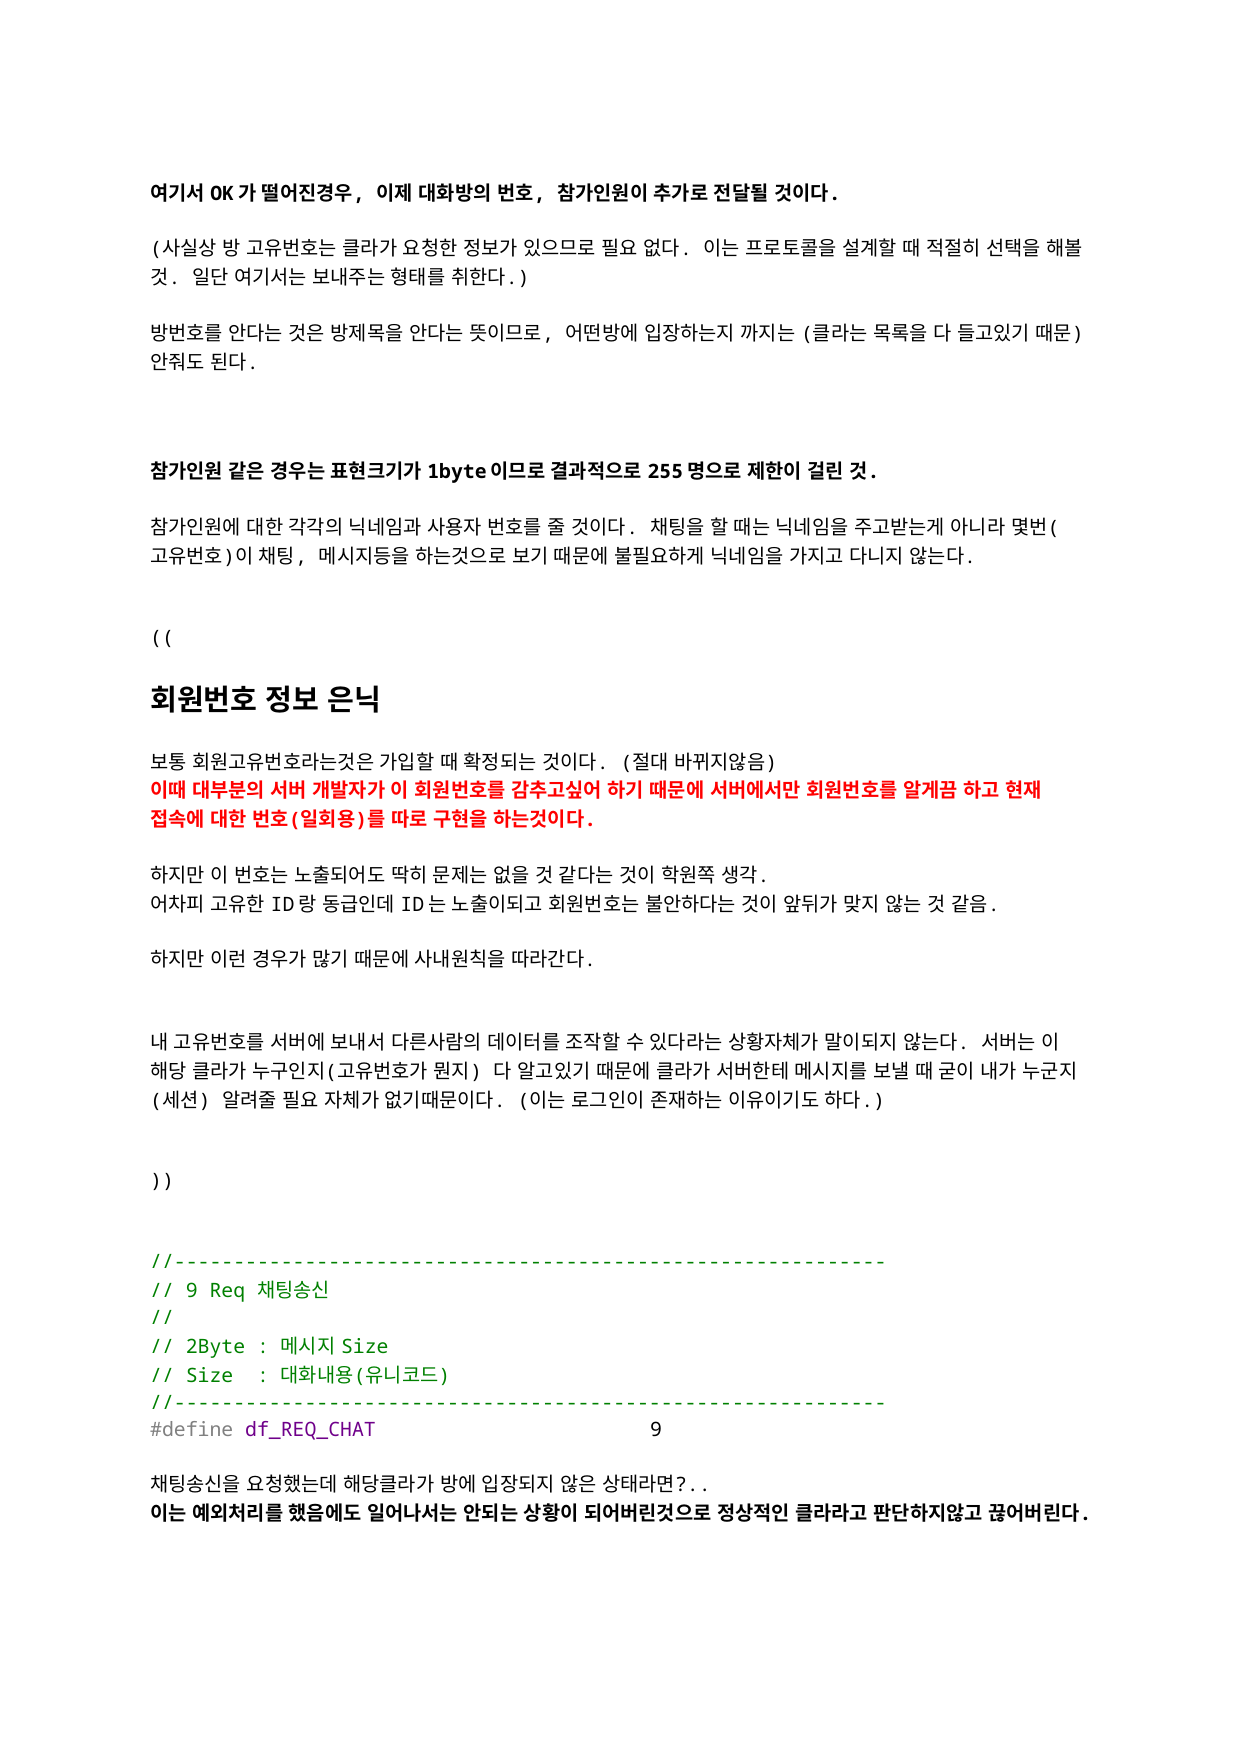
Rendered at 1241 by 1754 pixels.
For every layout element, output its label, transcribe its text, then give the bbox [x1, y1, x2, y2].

text 채팅송신을 요청했는데 해당클라가 방에 입장되지 않은 상태라면?.. [150, 1469, 1090, 1498]
text // 2Byte : 메시지 Size [150, 1330, 1090, 1359]
text // Size : 대화내용(유니코드) [150, 1359, 1090, 1388]
text 회원번호 정보 은닉 [150, 677, 1090, 719]
text )) [150, 1167, 1090, 1194]
text 하지만 이 번호는 노출되어도 딱히 문제는 없을 것 같다는 것이 학원쪽 생각. [150, 859, 1090, 888]
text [150, 1388, 1090, 1415]
text 이는 예외처리를 했음에도 일어나서는 안되는 상황이 되어버린것으로 정상적인 클라라고 판단하지않고 끊어버린다. [150, 1498, 1090, 1526]
text 내 고유번호를 서버에 보내서 다른사람의 데이터를 조작할 수 있다라는 상황자체가 말이되지 않는다. 서버는 이 해당 클라가 누구인지(고유번호가 뭔지) 다 알고있기 때문에 클라가 서버한테 메시지를 보낼 때 굳이 내가 누군지(세션) 알려줄 필요 자체가 없기때문이다. (이는 로그인이 존재하는 이유이기도 하다.) [150, 1027, 1090, 1113]
text 여기서 OK가 떨어진경우, 이제 대화방의 번호, 참가인원이 추가로 전달될 것이다. [150, 177, 1090, 206]
text 방번호를 안다는 것은 방제목을 안다는 뜻이므로, 어떤방에 입장하는지 까지는 (클라는 목록을 다 들고있기 때문) 안줘도 된다. [150, 317, 1090, 375]
text 참가인원에 대한 각각의 닉네임과 사용자 번호를 줄 것이다. 채팅을 할 때는 닉네임을 주고받는게 아니라 몇번(고유번호)이 채팅, 메시지등을 하는것으로 보기 때문에 불필요하게 닉네임을 가지고 다니지 않는다. [150, 512, 1090, 569]
text 보통 회원고유번호라는것은 가입할 때 확정되는 것이다. (절대 바뀌지않음) [150, 746, 1090, 775]
text (( [150, 623, 1090, 650]
text #define df_REQ_CHAT 9 [150, 1415, 1090, 1442]
text 하지만 이런 경우가 많기 때문에 사내원칙을 따라간다. [150, 944, 1090, 973]
text // 9 Req 채팅송신 [150, 1275, 1090, 1303]
text //------------------------------------------------------------ [150, 1248, 1090, 1275]
text 참가인원 같은 경우는 표현크기가 1byte이므로 결과적으로 255명으로 제한이 걸린 것. [150, 456, 1090, 484]
text (사실상 방 고유번호는 클라가 요청한 정보가 있으므로 필요 없다. 이는 프로토콜을 설계할 때 적절히 선택을 해볼 것. 일단 여기서는 보내주는 형태를 취한다.) [150, 233, 1090, 290]
text // [150, 1303, 1090, 1330]
text 이때 대부분의 서버 개발자가 이 회원번호를 감추고싶어 하기 때문에 서버에서만 회원번호를 알게끔 하고 현재 접속에 대한 번호(일회용)를 따로 구현을 하는것이다. [150, 775, 1090, 832]
text 어차피 고유한 ID랑 동급인데 ID는 노출이되고 회원번호는 불안하다는 것이 앞뒤가 맞지 않는 것 같음. [150, 888, 1090, 917]
